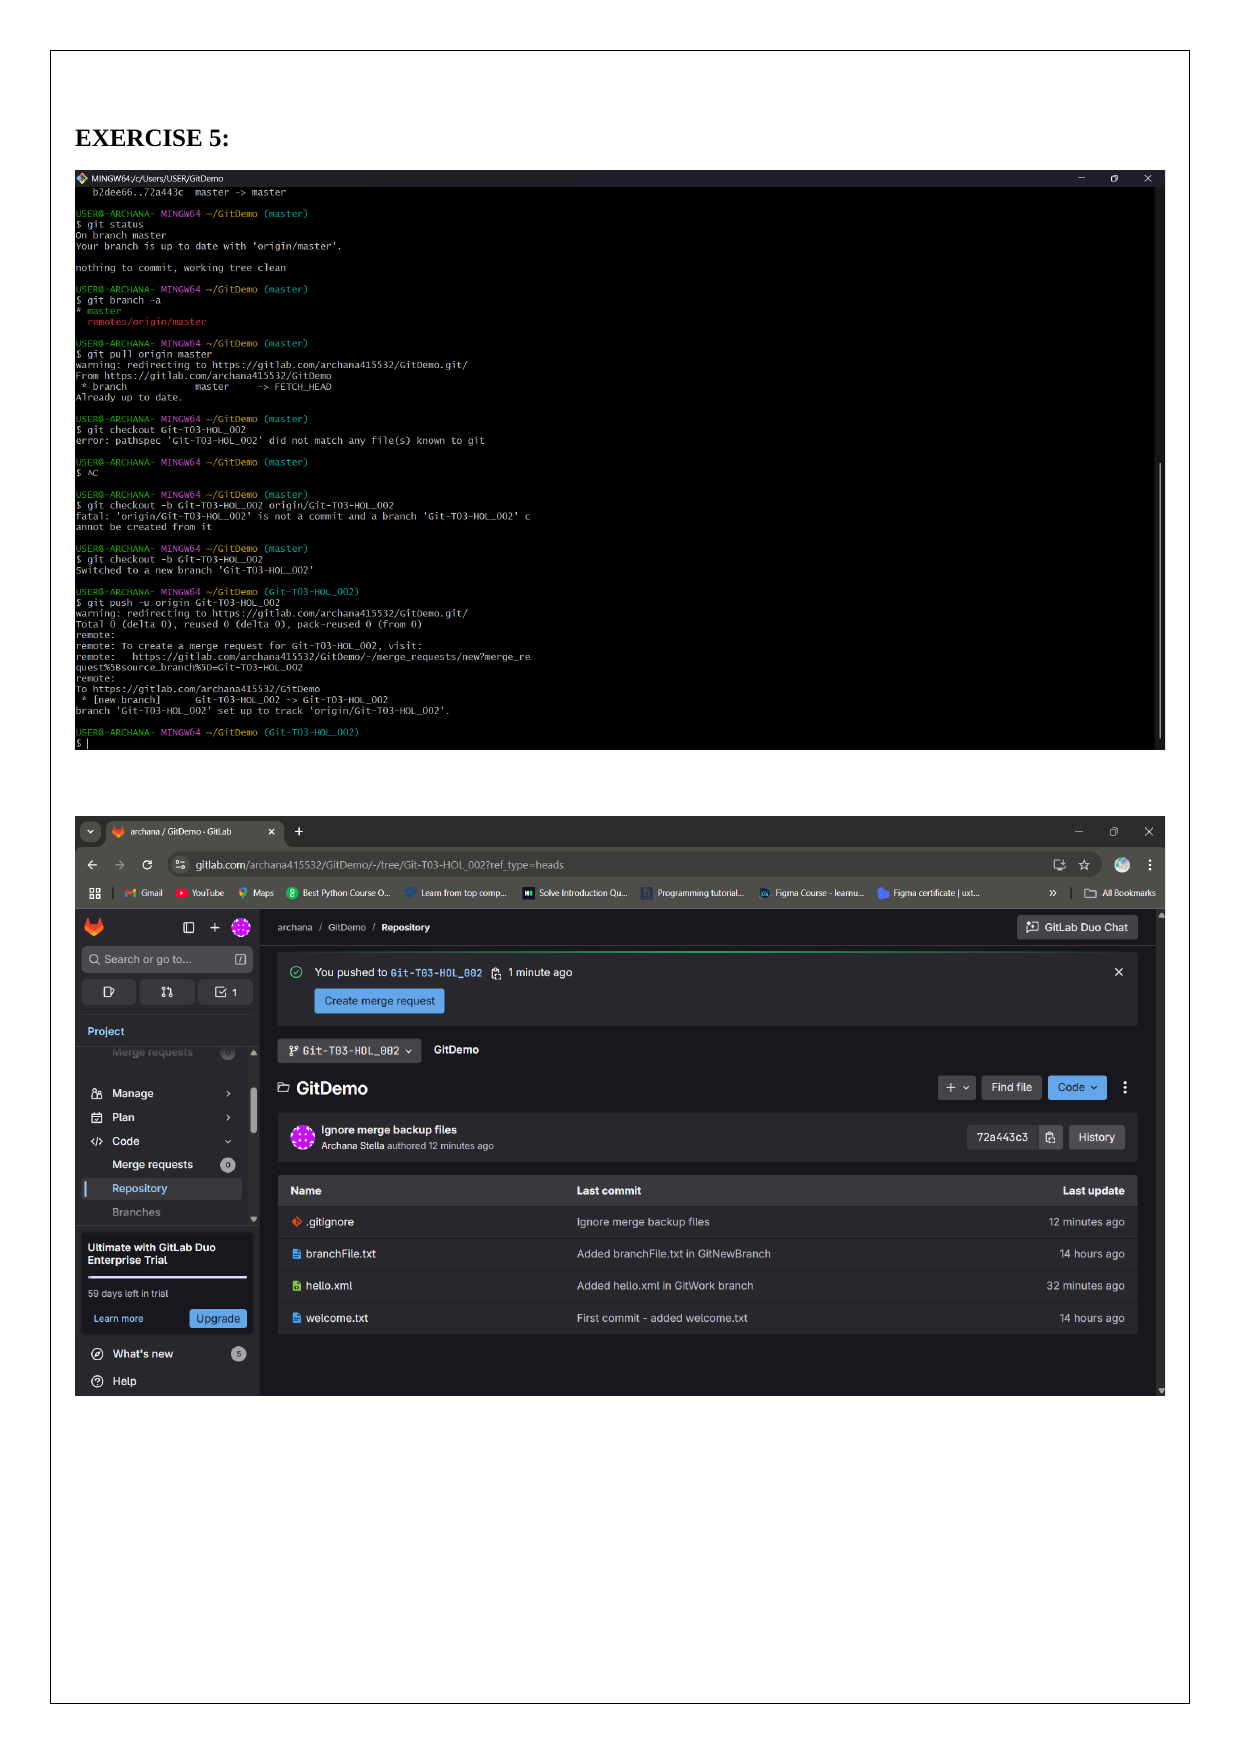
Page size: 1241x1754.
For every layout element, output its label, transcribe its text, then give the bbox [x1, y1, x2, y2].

picture [75, 170, 1166, 750]
picture [75, 816, 1166, 1396]
text EXERCISE 5: [75, 123, 1165, 151]
